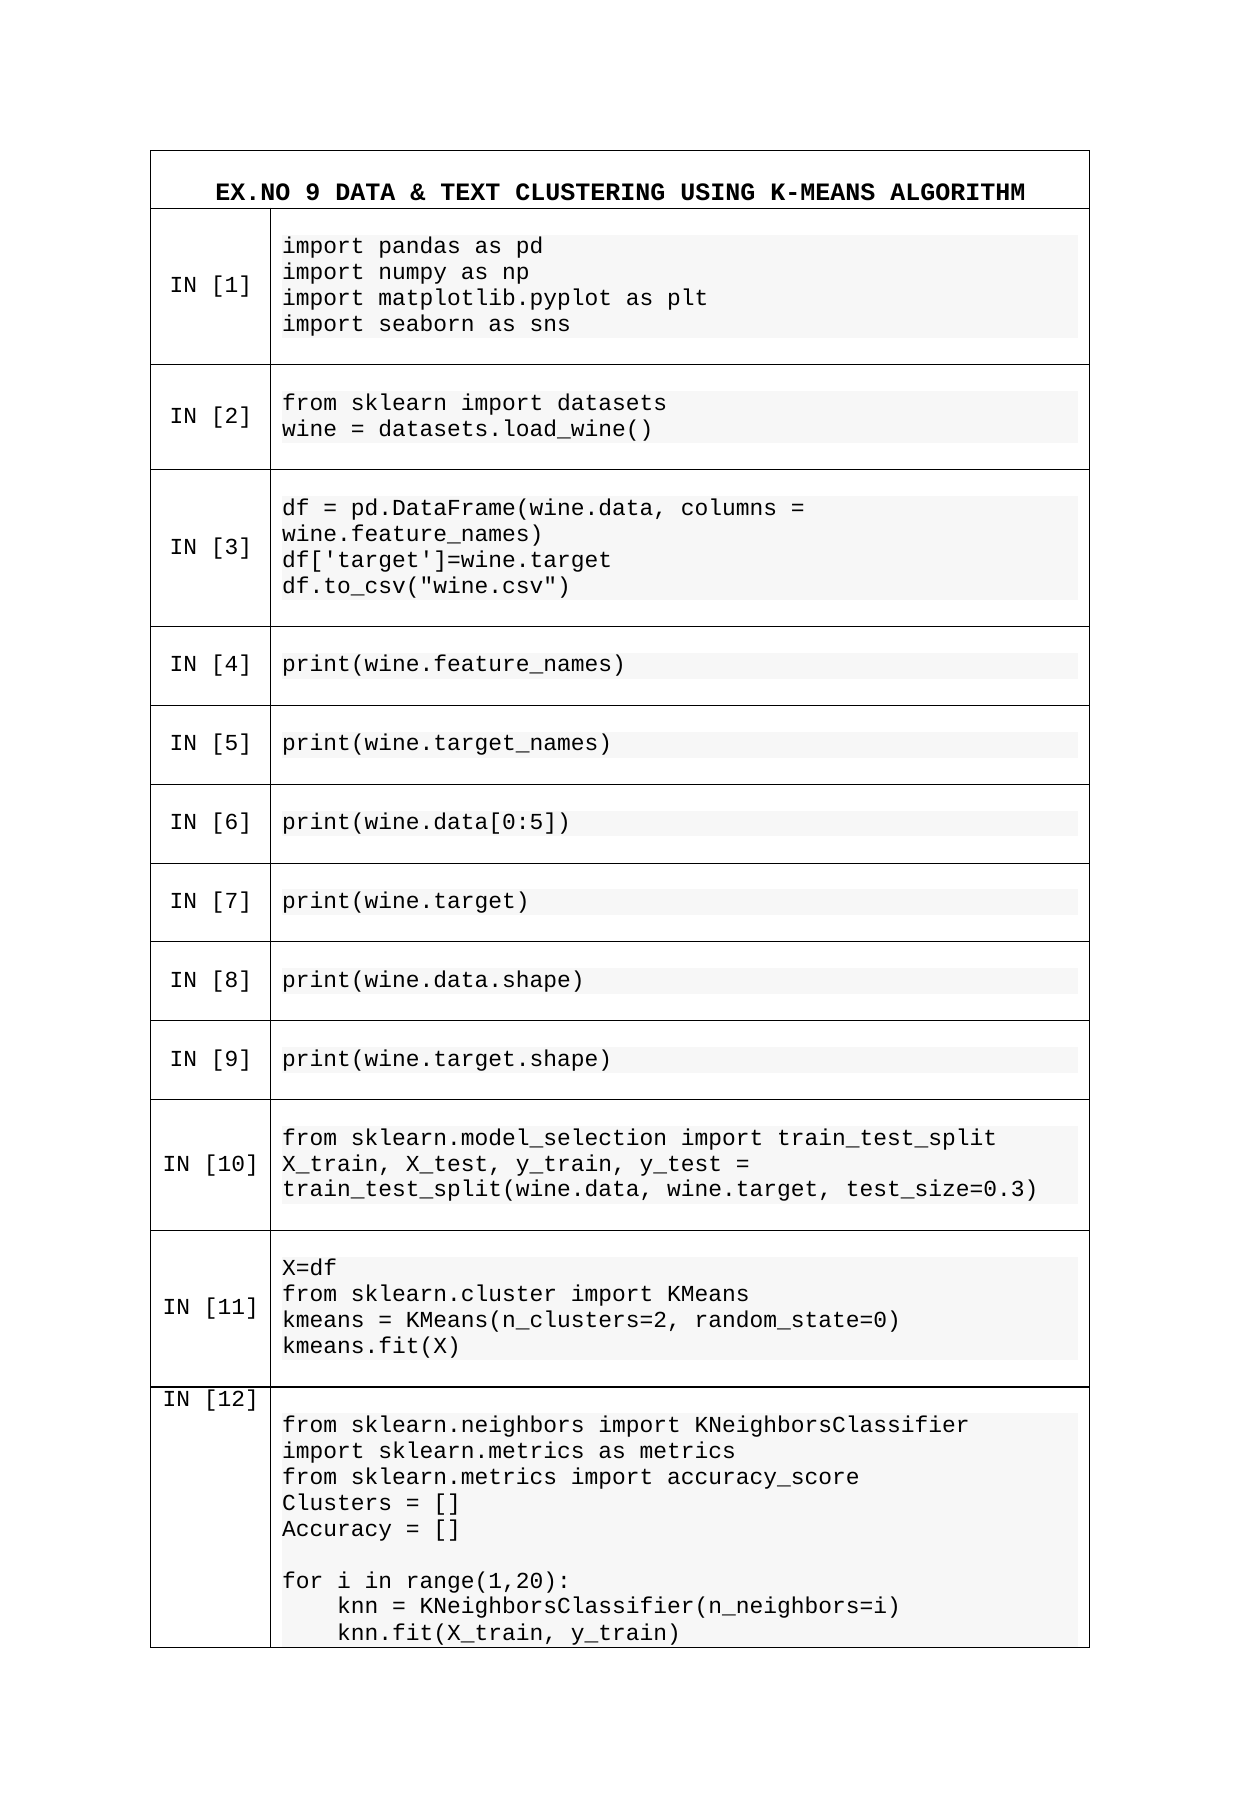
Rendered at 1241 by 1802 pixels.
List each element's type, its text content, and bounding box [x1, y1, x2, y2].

table_header EX.NO 9 DATA & TEXT CLUSTERING USING K-MEANS ALGORITHM [151, 151, 1089, 208]
table_cell IN [10] [151, 1100, 270, 1230]
table_cell print(wine.data[0:5]) [271, 785, 1089, 862]
table_cell IN [4] [151, 627, 270, 705]
table_cell X=df from sklearn.cluster import KMeans kmeans = KMeans(n_clusters=2, random_state=0) kmeans.fit(X) [271, 1231, 1089, 1386]
table_cell print(wine.target) [271, 864, 1089, 941]
table_cell from sklearn.model_selection import train_test_split X_train, X_test, y_train, y_test = train_test_split(wine.data, wine.target, test_size=0.3) [271, 1100, 1089, 1230]
table_cell print(wine.target_names) [271, 706, 1089, 783]
table_cell IN [11] [151, 1231, 270, 1386]
table_cell IN [8] [151, 942, 270, 1020]
table_cell print(wine.feature_names) [271, 627, 1089, 705]
table_cell from sklearn import datasets wine = datasets.load_wine() [271, 365, 1089, 469]
table_cell IN [5] [151, 706, 270, 783]
table_cell IN [12] [151, 1388, 270, 1647]
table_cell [271, 1388, 1089, 1647]
table_cell IN [1] [151, 209, 270, 364]
table_cell print(wine.target.shape) [271, 1021, 1089, 1099]
table_cell import pandas as pd import numpy as np import matplotlib.pyplot as plt import seaborn as sns [271, 209, 1089, 364]
table_cell print(wine.data.shape) [271, 942, 1089, 1020]
table_cell IN [3] [151, 470, 270, 626]
table_cell IN [2] [151, 365, 270, 469]
table_cell IN [9] [151, 1021, 270, 1099]
table_cell IN [6] [151, 785, 270, 862]
table_cell df = pd.DataFrame(wine.data, columns = wine.feature_names) df['target']=wine.target df.to_csv("wine.csv") [271, 470, 1089, 626]
table_cell IN [7] [151, 864, 270, 941]
